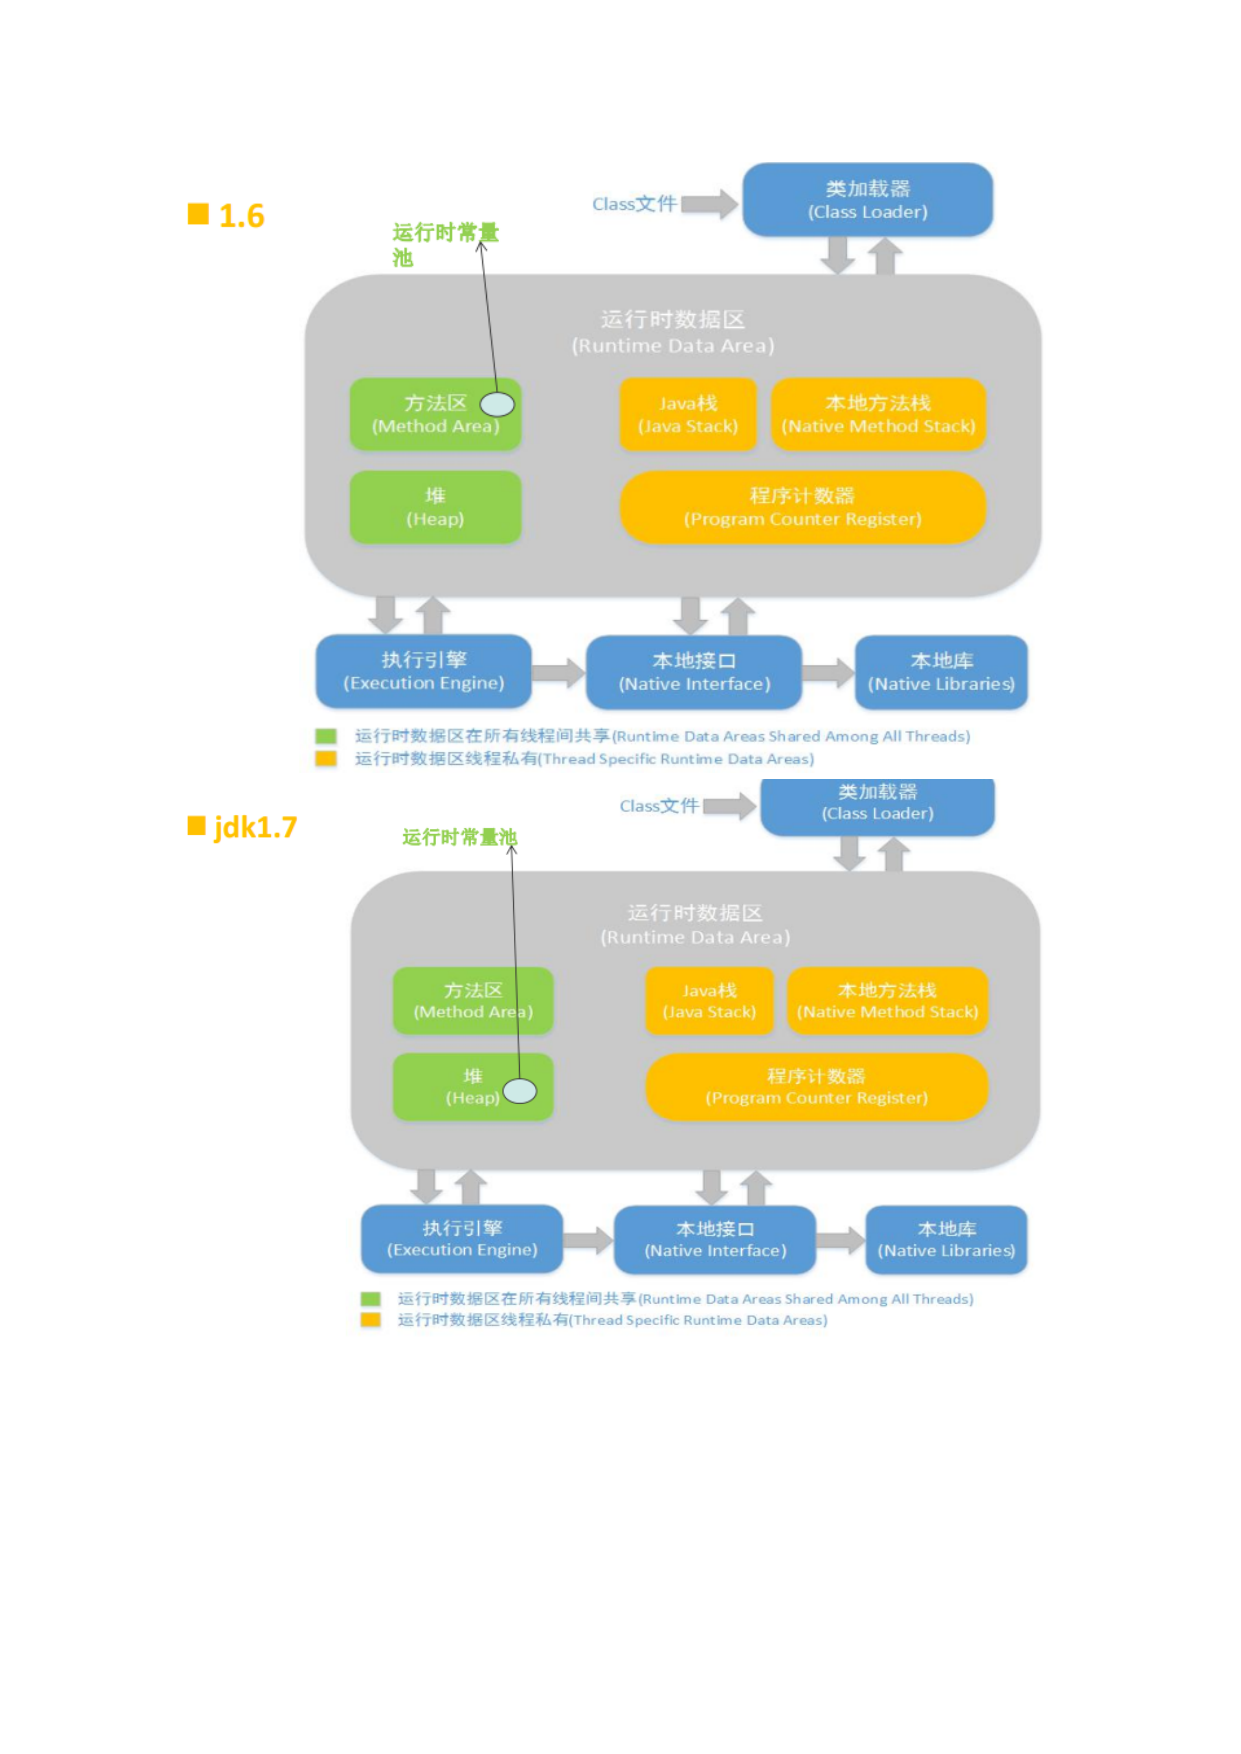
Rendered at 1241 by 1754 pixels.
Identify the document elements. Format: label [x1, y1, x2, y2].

picture [187, 779, 1053, 1339]
picture [187, 162, 1053, 773]
